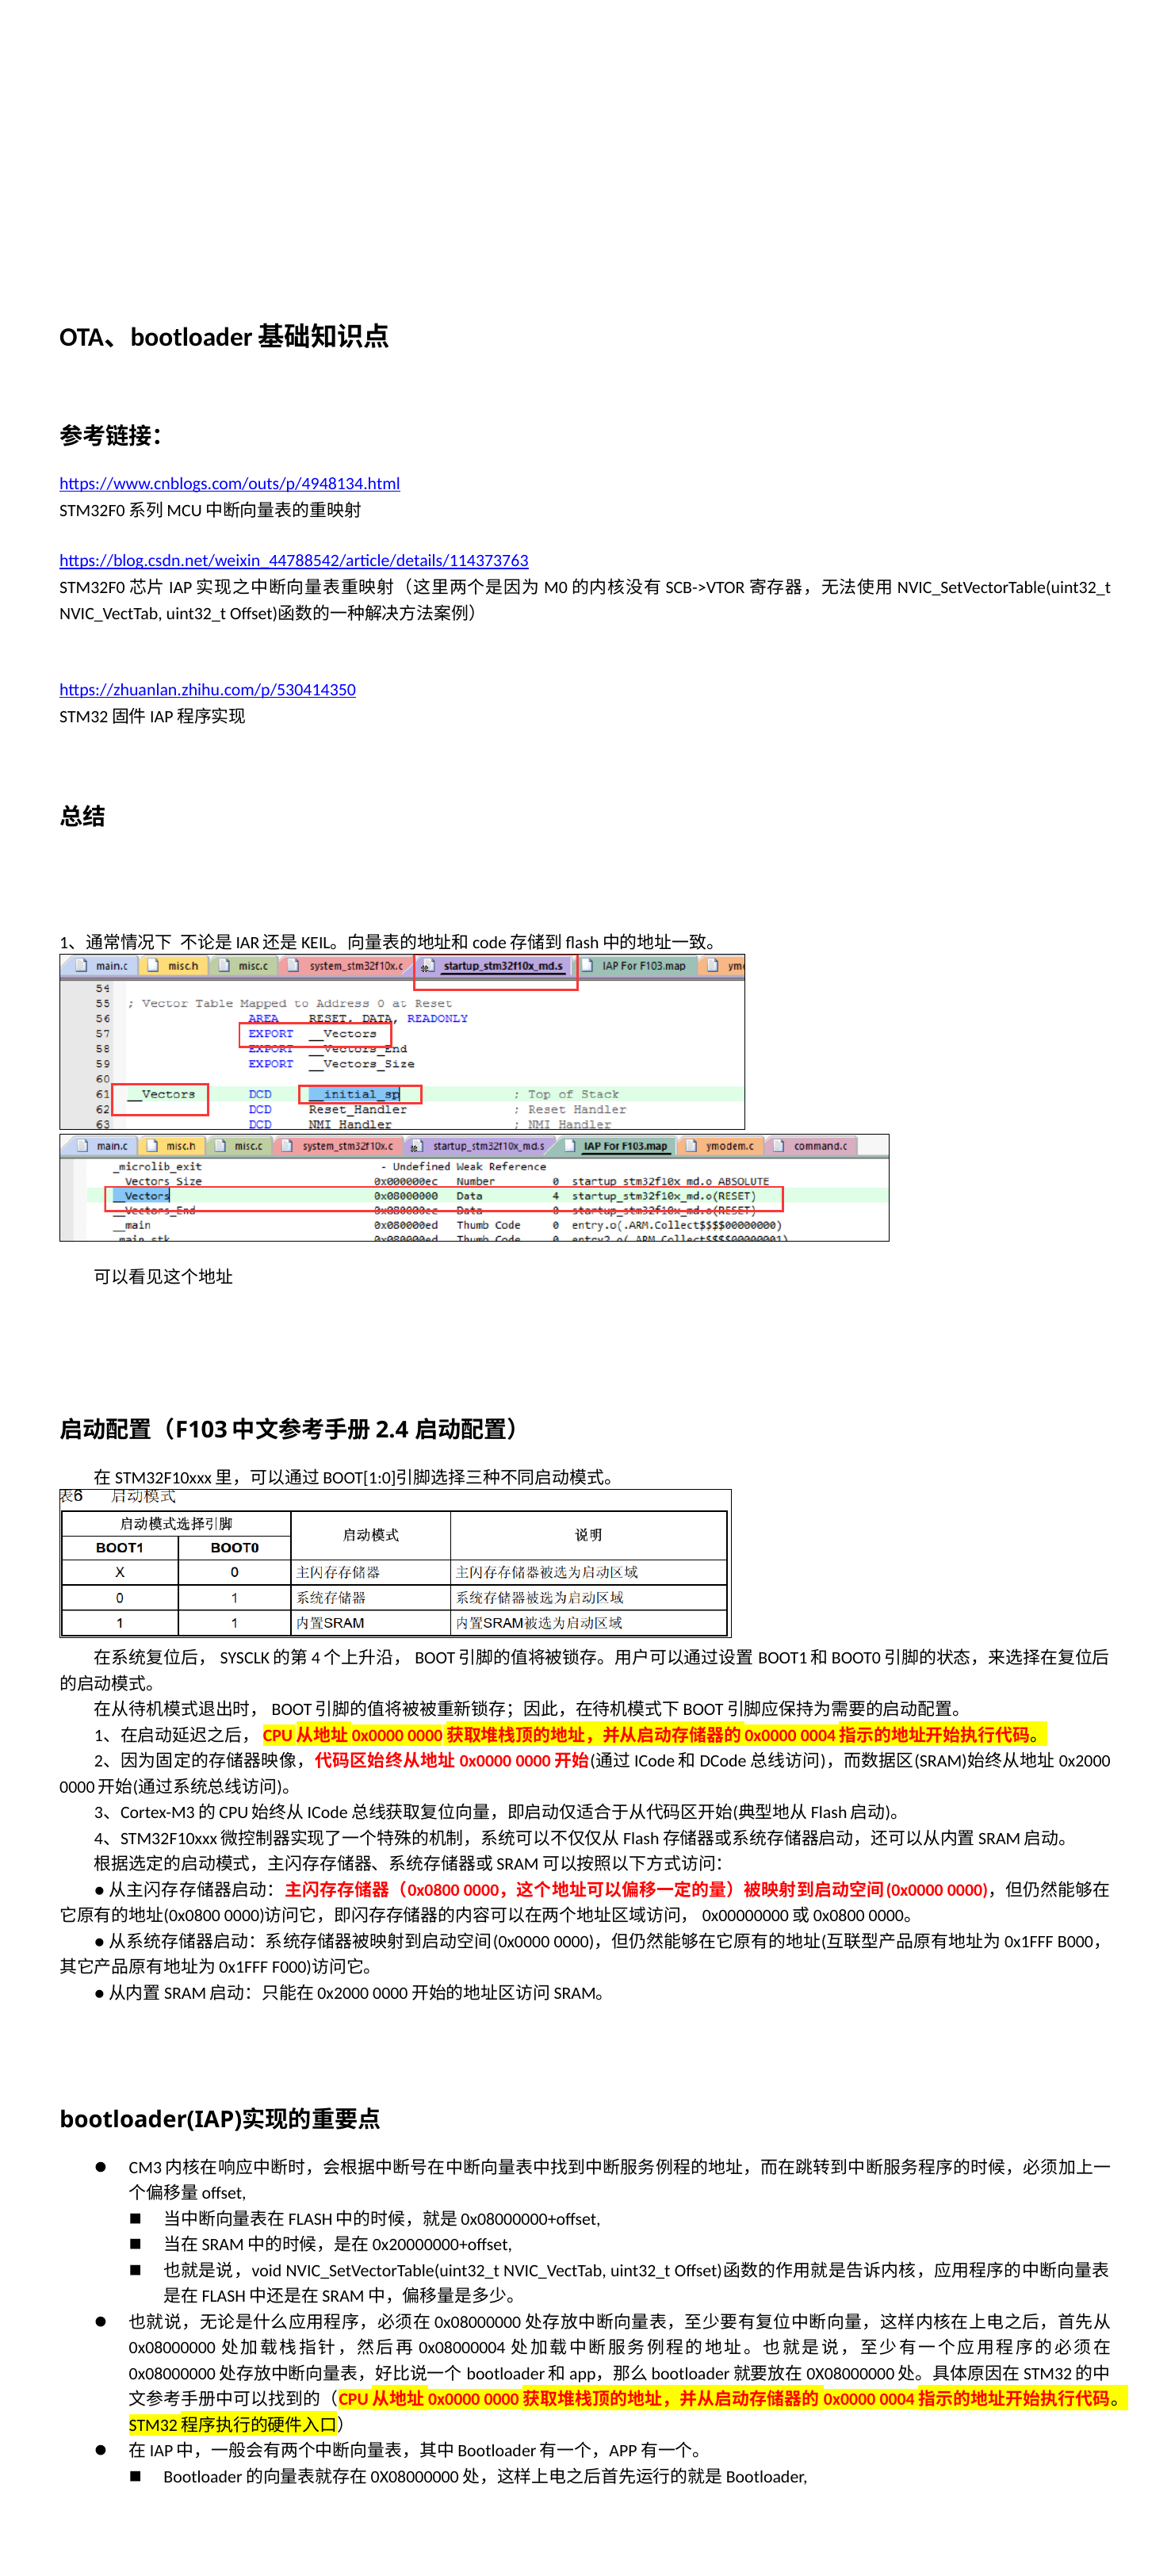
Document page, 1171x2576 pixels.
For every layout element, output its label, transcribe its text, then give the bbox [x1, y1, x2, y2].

list 当在SRAM中的时候，是在0x20000000+offset, [128, 2230, 1111, 2256]
subtitle 参考链接： [59, 408, 1111, 460]
subtitle bootloader(IAP)实现的重要点 [59, 2092, 1111, 2143]
text 在STM32F10xxx里，可以通过BOOT[1:0]引脚选择三种不同启动模式。 [59, 1463, 1111, 1489]
text 1、通常情况下 不论是IAR还是KEIL。向量表的地址和code存储到flash中的地址一致。 [59, 928, 1111, 954]
text STM32F0系列MCU中断向量表的重映射 [59, 496, 1111, 522]
text ● 从内置SRAM启动：只能在0x2000 0000开始的地址区访问SRAM。 [59, 1978, 1111, 2004]
list 在IAP中，一般会有两个中断向量表，其中Bootloader有一个，APP有一个。 [94, 2436, 1111, 2462]
text 2、因为固定的存储器映像，代码区始终从地址0x0000 0000开始(通过ICode和DCode总线访问)，而数据区(SRAM)始终从地址0x2000 0000开始(通过系统总线访问)。 [59, 1747, 1111, 1798]
picture [60, 1490, 731, 1637]
text ● 从主闪存存储器启动：主闪存存储器（0x0800 0000，这个地址可以偏移一定的量）被映射到启动空间(0x0000 0000)，但仍然能够在它原有的地址(0x0800 0000)访问它，即闪存存储器的内容可以在两个地址区域访问， 0x00000000或0x0800 0000。 [59, 1875, 1111, 1927]
text ● 从系统存储器启动：系统存储器被映射到启动空间(0x0000 0000)，但仍然能够在它原有的地址(互联型产品原有地址为0x1FFF B000，其它产品原有地址为0x1FFF F000)访问它。 [59, 1927, 1111, 1978]
subtitle OTA、bootloader基础知识点 [59, 308, 1111, 360]
list 也就是说，void NVIC_SetVectorTable(uint32_t NVIC_VectTab, uint32_t Offset)函数的作用就是告诉内核，应用程序的中断向量表是在FLASH中还是在SRAM中，偏移量是多少。 [128, 2256, 1111, 2307]
picture [60, 955, 744, 1129]
text https://zhuanlan.zhihu.com/p/530414350 [59, 676, 1111, 702]
text 根据选定的启动模式，主闪存存储器、系统存储器或SRAM可以按照以下方式访问： [59, 1850, 1111, 1875]
text 可以看见这个地址 [59, 1263, 1111, 1288]
list CM3内核在响应中断时，会根据中断号在中断向量表中找到中断服务例程的地址，而在跳转到中断服务程序的时候，必须加上一个偏移量offset, [94, 2153, 1111, 2204]
list 当中断向量表在FLASH中的时候，就是0x08000000+offset, [128, 2204, 1111, 2230]
subtitle 总结 [59, 789, 1111, 840]
text 3、Cortex-M3的CPU始终从ICode总线获取复位向量，即启动仅适合于从代码区开始(典型地从Flash启动)。 [59, 1798, 1111, 1824]
text 在从待机模式退出时， BOOT引脚的值将被被重新锁存；因此，在待机模式下BOOT引脚应保持为需要的启动配置。 [59, 1695, 1111, 1721]
list Bootloader的向量表就存在0X08000000处，这样上电之后首先运行的就是Bootloader, [128, 2462, 1111, 2488]
text STM32F0芯片IAP实现之中断向量表重映射（这里两个是因为M0的内核没有SCB->VTOR寄存器，无法使用NVIC_SetVectorTable(uint32_t NVIC_VectTab, uint32_t Offset)函数的一种解决方法案例） [59, 573, 1111, 625]
text STM32固件IAP程序实现 [59, 702, 1111, 728]
text https://blog.csdn.net/weixin_44788542/article/details/114373763 [59, 547, 1111, 573]
text 4、STM32F10xxx微控制器实现了一个特殊的机制，系统可以不仅仅从Flash存储器或系统存储器启动，还可以从内置SRAM启动。 [59, 1824, 1111, 1850]
text 在系统复位后， SYSCLK的第4个上升沿， BOOT引脚的值将被锁存。用户可以通过设置BOOT1和BOOT0引脚的状态，来选择在复位后的启动模式。 [59, 1644, 1111, 1695]
subtitle 启动配置（F103中文参考手册2.4 启动配置） [59, 1402, 1111, 1453]
picture [60, 1135, 889, 1241]
text https://www.cnblogs.com/outs/p/4948134.html [59, 470, 1111, 496]
list 也就说，无论是什么应用程序，必须在0x08000000处存放中断向量表，至少要有复位中断向量，这样内核在上电之后，首先从0x08000000处加载栈指针，然后再0x08000004处加载中断服务例程的地址。也就是说，至少有一个应用程序的必须在0x08000000处存放中断向量表，好比说一个bootloader和app，那么bootloader就要放在0X08000000处。具体原因在STM32的中文参考手册中可以找到的（CPU从地址0x0000 0000获取堆栈顶的地址，并从启动存储器的0x0000 0004指示的地址开始执行代码。STM32程序执行的硬件入口） [94, 2307, 1111, 2436]
text 1、在启动延迟之后， CPU从地址0x0000 0000获取堆栈顶的地址，并从启动存储器的0x0000 0004指示的地址开始执行代码。 [59, 1721, 1111, 1747]
